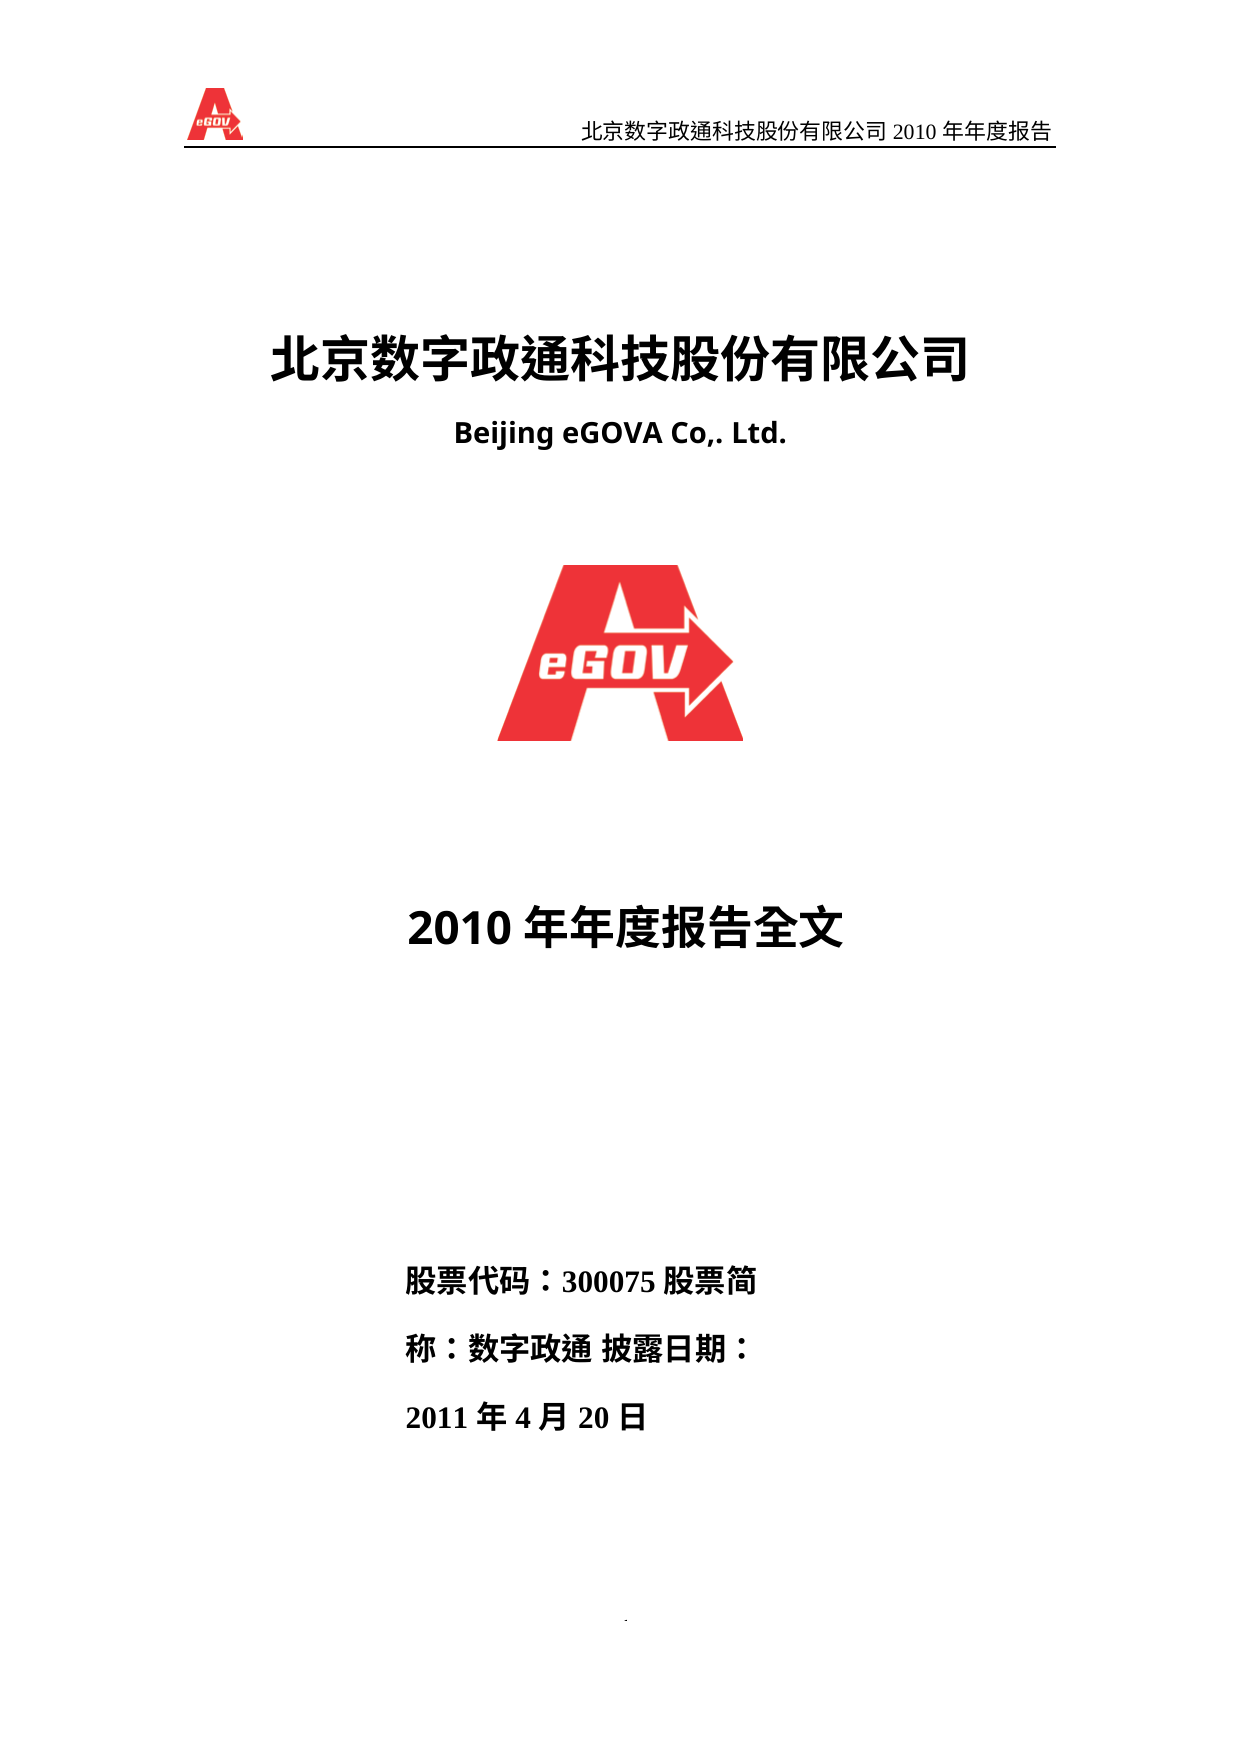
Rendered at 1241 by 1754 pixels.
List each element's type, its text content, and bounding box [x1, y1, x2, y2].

picture [497, 565, 743, 741]
subtitle Beijing eGOVA Co,. Ltd. [173, 412, 1067, 452]
picture [187, 88, 243, 140]
subtitle 股票代码：300075 股票简称：数字政通 披露日期：2011 年 4 月 20 日 [405, 1258, 806, 1437]
text 北京数字政通科技股份有限公司 [173, 324, 1067, 393]
text 2010 年年度报告全文 [407, 899, 1067, 956]
